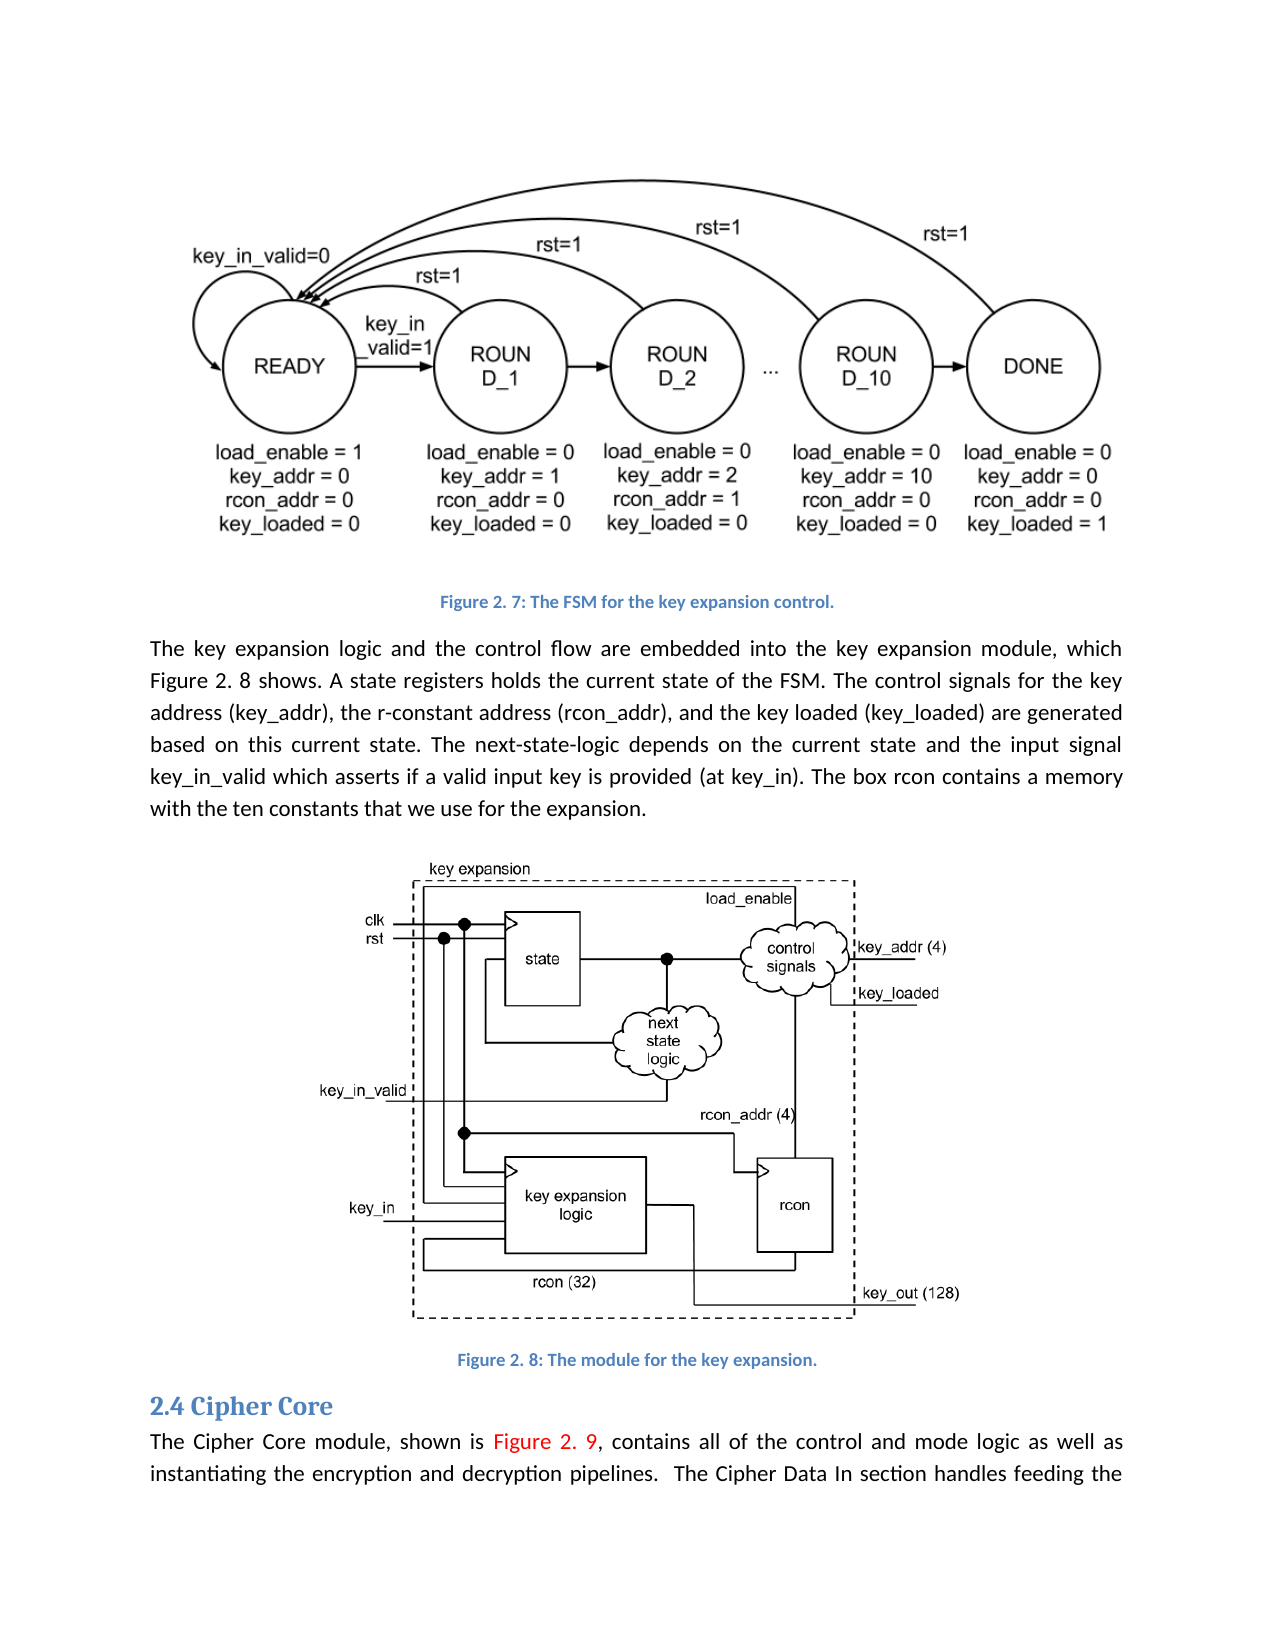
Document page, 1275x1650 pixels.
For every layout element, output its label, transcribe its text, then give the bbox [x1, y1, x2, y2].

picture [150, 150, 1125, 565]
subtitle 2.4 Cipher Core [150, 1391, 1125, 1423]
picture [309, 847, 966, 1323]
text The key expansion logic and the control flow are embedded into the key expansion module, which Figure 2. 8 shows. A state registers holds the current state of the FSM. The control signals for the key address (key_addr), the r-constant address (rcon_addr), and the key loaded (key_loaded) are generated based on this current state. The next-state-logic depends on the current state and the input signal key_in_valid which asserts if a valid input key is provided (at key_in). The box rcon contains a memory with the ten constants that we use for the expansion. [150, 634, 1125, 823]
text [150, 1427, 1125, 1487]
